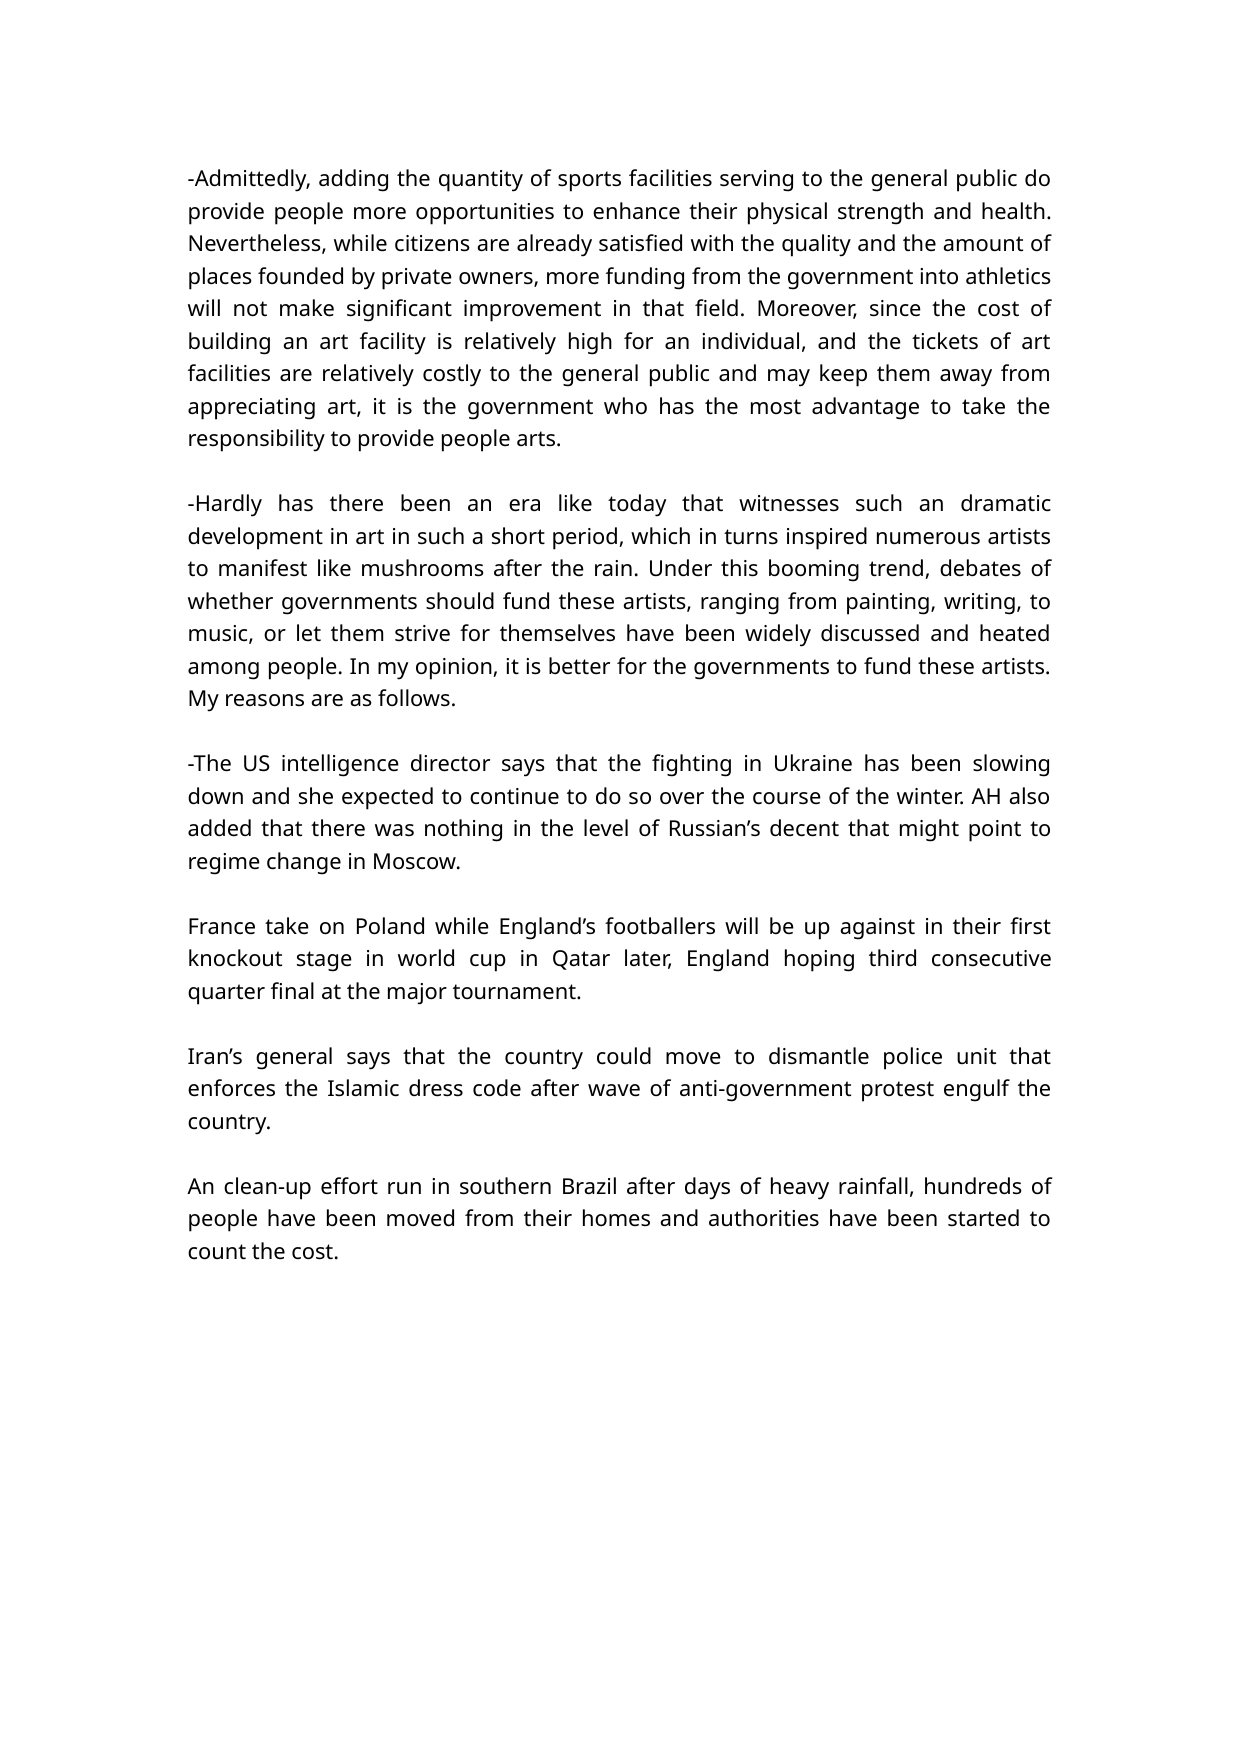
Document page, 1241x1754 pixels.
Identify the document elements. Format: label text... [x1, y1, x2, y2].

text France take on Poland while England’s footballers will be up against in their first knockout stage in world cup in Qatar later, England hoping third consecutive quarter final at the major tournament. [187, 909, 1053, 1007]
text Iran’s general says that the country could move to dismantle police unit that enforces the Islamic dress code after wave of anti-government protest engulf the country. [187, 1039, 1053, 1137]
text An clean-up effort run in southern Brazil after days of heavy rainfall, hundreds of people have been moved from their homes and authorities have been started to count the cost. [187, 1169, 1053, 1267]
text -Hardly has there been an era like today that witnesses such an dramatic development in art in such a short period, which in turns inspired numerous artists to manifest like mushrooms after the rain. Under this booming trend, debates of whether governments should fund these artists, ranging from painting, writing, to music, or let them strive for themselves have been widely discussed and heated among people. In my opinion, it is better for the governments to fund these artists. My reasons are as follows. [187, 487, 1053, 714]
text -Admittedly, adding the quantity of sports facilities serving to the general public do provide people more opportunities to enhance their physical strength and health. Nevertheless, while citizens are already satisfied with the quality and the amount of places founded by private owners, more funding from the government into athletics will not make significant improvement in that field. Moreover, since the cost of building an art facility is relatively high for an individual, and the tickets of art facilities are relatively costly to the general public and may keep them away from appreciating art, it is the government who has the most advantage to take the responsibility to provide people arts. [187, 162, 1053, 454]
text -The US intelligence director says that the fighting in Ukraine has been slowing down and she expected to continue to do so over the course of the winter. AH also added that there was nothing in the level of Russian’s decent that might point to regime change in Moscow. [187, 747, 1053, 877]
